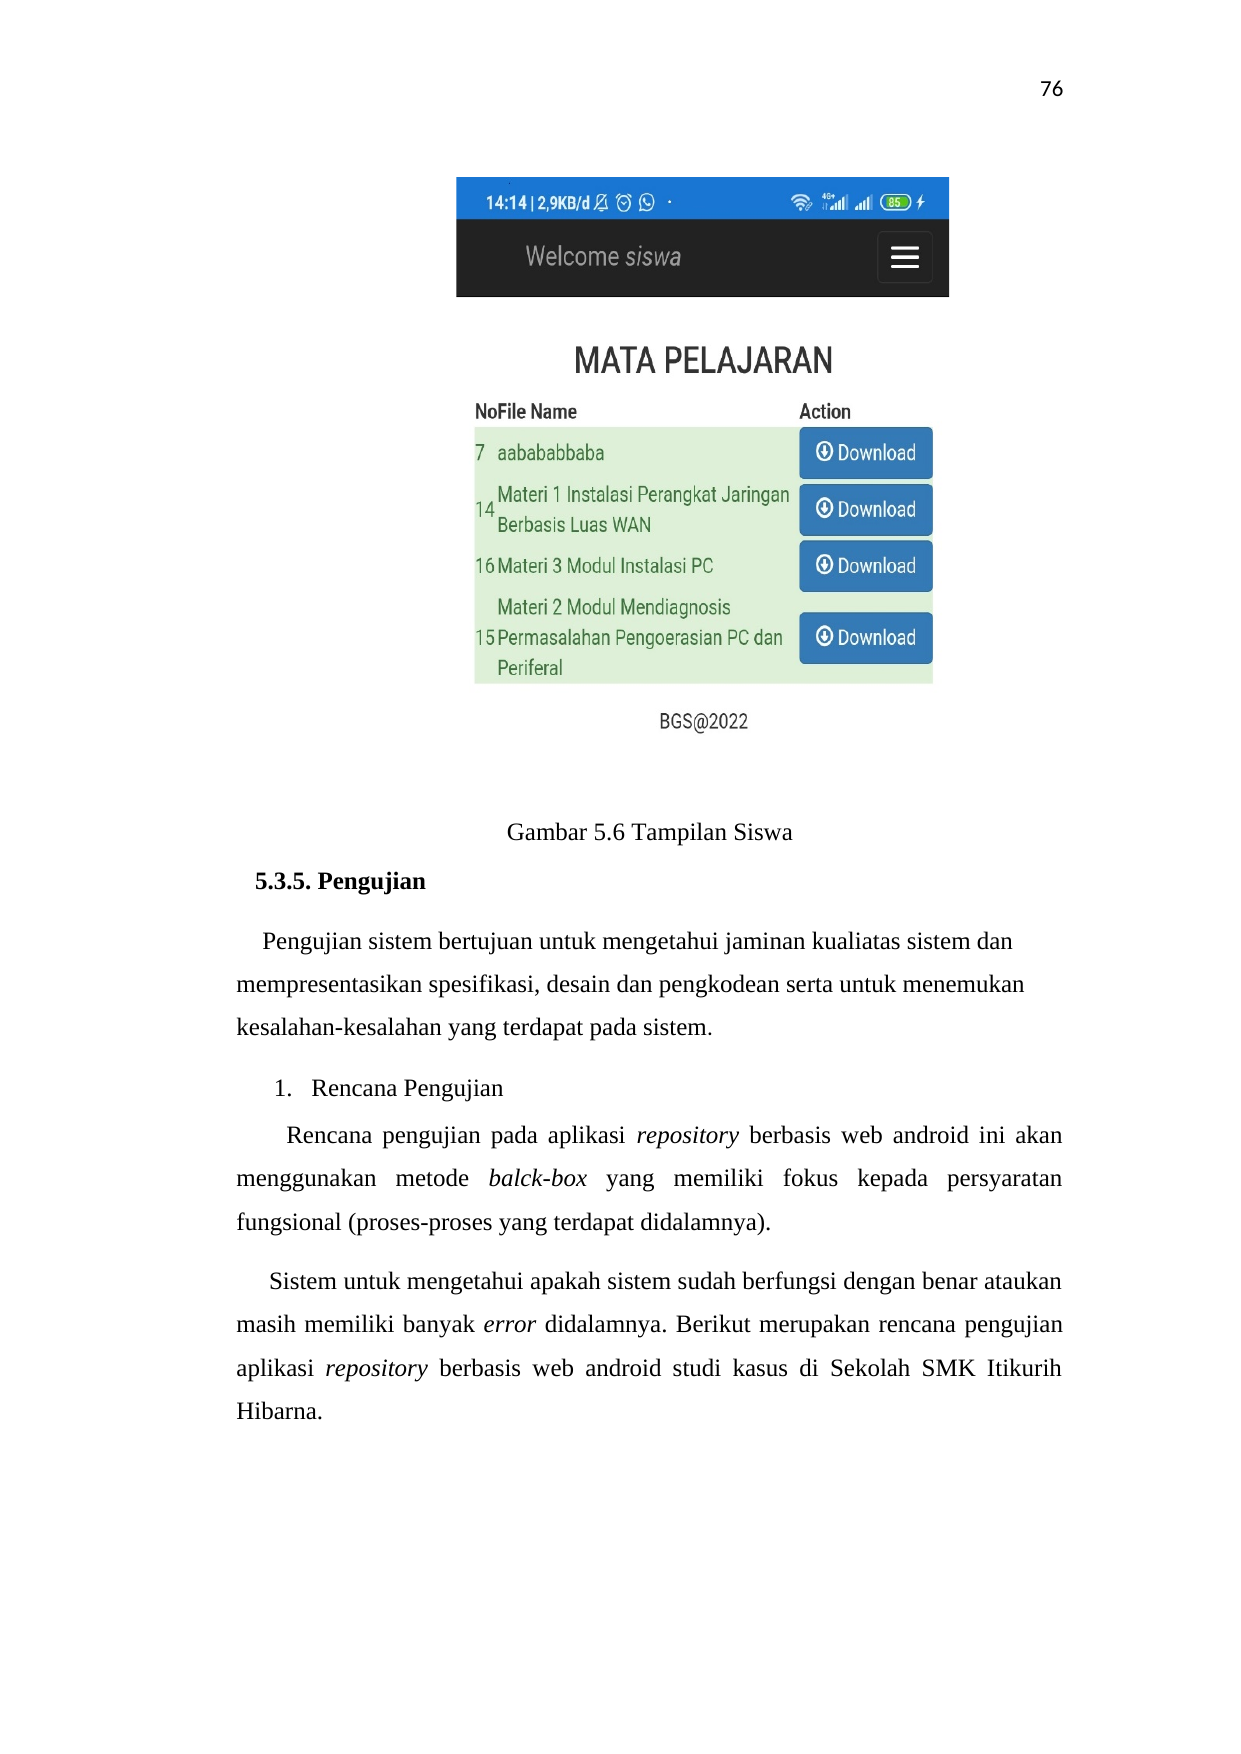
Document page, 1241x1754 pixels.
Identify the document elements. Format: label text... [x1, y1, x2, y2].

text Pengujian sistem bertujuan untuk mengetahui jaminan kualiatas sistem dan mempresentasikan spesifikasi, desain dan pengkodean serta untuk menemukan kesalahan-kesalahan yang terdapat pada sistem. [236, 926, 1063, 1041]
text Sistem untuk mengetahui apakah sistem sudah berfungsi dengan benar ataukan masih memiliki banyak error didalamnya. Berikut merupakan rencana pengujian aplikasi repository berbasis web android studi kasus di Sekolah SMK Itikurih Hibarna. [236, 1266, 1063, 1424]
subtitle 5.3.5. Pengujian [236, 866, 1063, 895]
picture [456, 177, 950, 786]
text Gambar 5.6 Tampilan Siswa [236, 817, 1063, 846]
list Rencana Pengujian [274, 1073, 1063, 1101]
text Rencana pengujian pada aplikasi repository berbasis web android ini akan menggunakan metode balck-box yang memiliki fokus kepada persyaratan fungsional (proses-proses yang terdapat didalamnya). [236, 1120, 1063, 1235]
